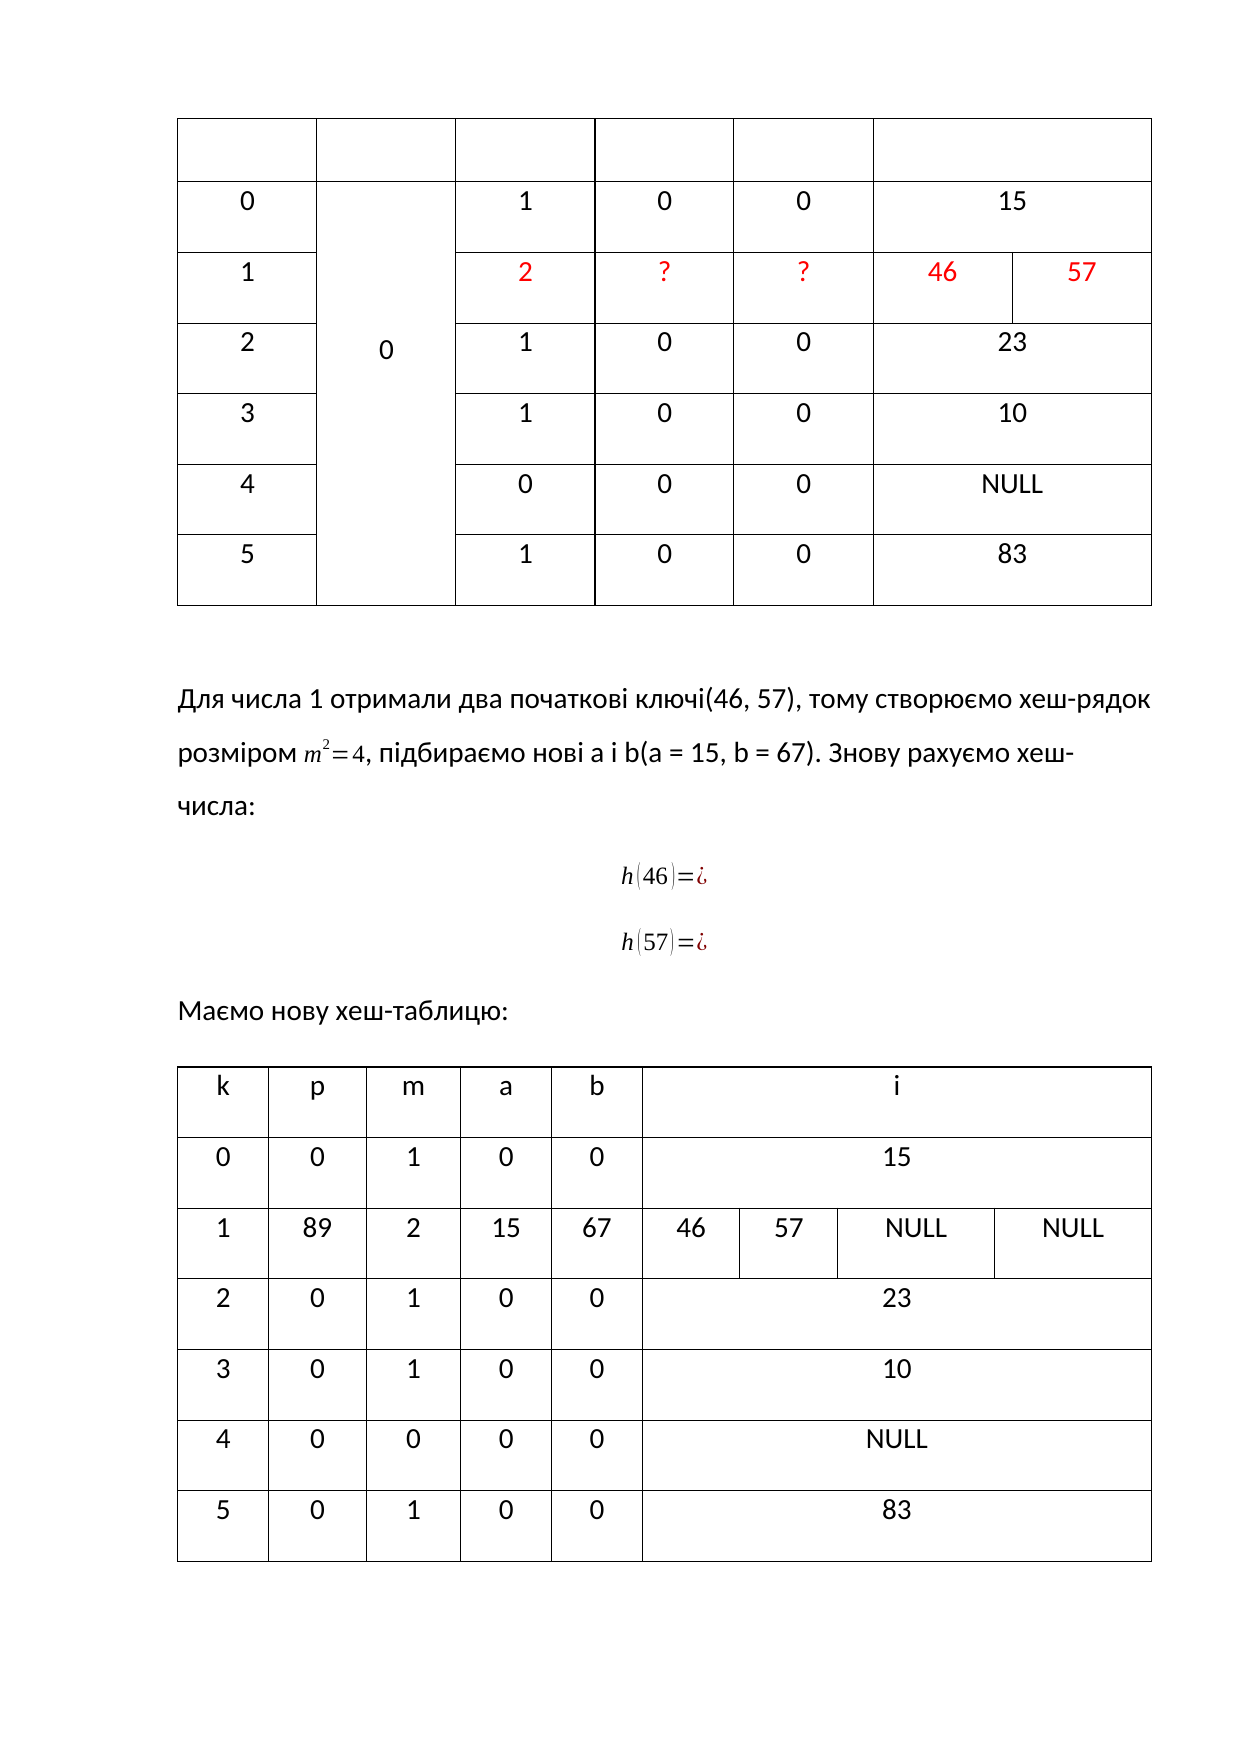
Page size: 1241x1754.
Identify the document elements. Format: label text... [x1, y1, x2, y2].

table_header i [643, 1068, 1151, 1137]
table_cell 0 [461, 1279, 551, 1349]
table_cell 2 [178, 324, 316, 393]
table_header b [552, 1068, 642, 1137]
text Для числа 1 отримали два початкові ключі(46, 57), тому створюємо хеш-рядок розміром , підбираємо нові a i b(a = 15, b = 67). Знову рахуємо хеш-числа: [177, 680, 1152, 823]
table_cell 0 [734, 182, 873, 252]
table_cell 0 [596, 324, 733, 393]
table_cell 1 [456, 394, 594, 464]
table_cell 10 [874, 394, 1151, 464]
table_cell 57 [1013, 253, 1151, 322]
table_cell 0 [269, 1279, 366, 1349]
table_cell 2 [367, 1209, 460, 1278]
table_cell 1 [367, 1350, 460, 1419]
table_header k [178, 119, 316, 181]
table_cell 57 [740, 1209, 837, 1278]
table_cell 0 [552, 1421, 642, 1490]
table_cell 0 [552, 1491, 642, 1561]
table_cell 0 [461, 1421, 551, 1490]
table_cell 15 [874, 182, 1151, 252]
table_cell 15 [461, 1209, 551, 1278]
table_cell 0 [461, 1350, 551, 1419]
table_cell 1 [367, 1279, 460, 1349]
table_cell 0 [552, 1138, 642, 1208]
table_header a [596, 119, 733, 181]
table_cell 3 [178, 1350, 268, 1419]
table_cell NULL [838, 1209, 994, 1278]
table_cell 0 [269, 1491, 366, 1561]
table_header i [874, 119, 1151, 181]
table_cell 1 [367, 1138, 460, 1208]
table_cell 5 [178, 1491, 268, 1561]
table_cell ? [734, 253, 873, 322]
table_header m [367, 1068, 460, 1137]
table_header k [178, 1068, 268, 1137]
text Маємо нову хеш-таблицю: [177, 992, 1152, 1028]
table_cell 5 [178, 535, 316, 605]
table_header a [461, 1068, 551, 1137]
table_cell NULL [874, 465, 1151, 534]
table_cell 83 [874, 535, 1151, 605]
table_cell 46 [874, 253, 1012, 322]
table_cell 0 [269, 1138, 366, 1208]
table_cell 0 [734, 465, 873, 534]
table_cell 67 [552, 1209, 642, 1278]
table_cell 0 [456, 465, 594, 534]
table_cell 0 [178, 1138, 268, 1208]
table_cell 1 [456, 182, 594, 252]
table_header p [269, 1068, 366, 1137]
table_cell NULL [643, 1421, 1151, 1490]
table_cell 0 [178, 182, 316, 252]
table_cell 1 [178, 253, 316, 322]
table_header m [456, 119, 594, 181]
table_cell 23 [643, 1279, 1151, 1349]
table_cell 0 [734, 324, 873, 393]
table_cell 1 [456, 324, 594, 393]
table_cell 0 [461, 1491, 551, 1561]
table_cell ? [596, 253, 733, 322]
table_cell 23 [874, 324, 1151, 393]
table_cell 0 [269, 1350, 366, 1419]
table_cell 1 [178, 1209, 268, 1278]
table_cell 0 [552, 1279, 642, 1349]
table_cell 2 [178, 1279, 268, 1349]
table_cell 2 [456, 253, 594, 322]
table_cell 1 [367, 1491, 460, 1561]
table_cell 0 [596, 465, 733, 534]
table_cell 83 [643, 1491, 1151, 1561]
table_cell 0 [269, 1421, 366, 1490]
table_cell 1 [456, 535, 594, 605]
table_cell 0 [596, 394, 733, 464]
table_cell 0 [734, 394, 873, 464]
table_cell 4 [178, 1421, 268, 1490]
table_cell 46 [643, 1209, 739, 1278]
table_cell 3 [178, 394, 316, 464]
table_cell 0 [317, 182, 455, 605]
table_header p [317, 119, 455, 181]
table_cell 4 [178, 465, 316, 534]
table_cell 0 [552, 1350, 642, 1419]
table_cell 0 [734, 535, 873, 605]
table_cell 0 [596, 182, 733, 252]
table_cell NULL [995, 1209, 1151, 1278]
table_header b [734, 119, 873, 181]
table_cell 10 [643, 1350, 1151, 1419]
table_cell 0 [367, 1421, 460, 1490]
table_cell 15 [643, 1138, 1151, 1208]
table_cell 0 [596, 535, 733, 605]
table_cell 89 [269, 1209, 366, 1278]
table_cell 0 [461, 1138, 551, 1208]
